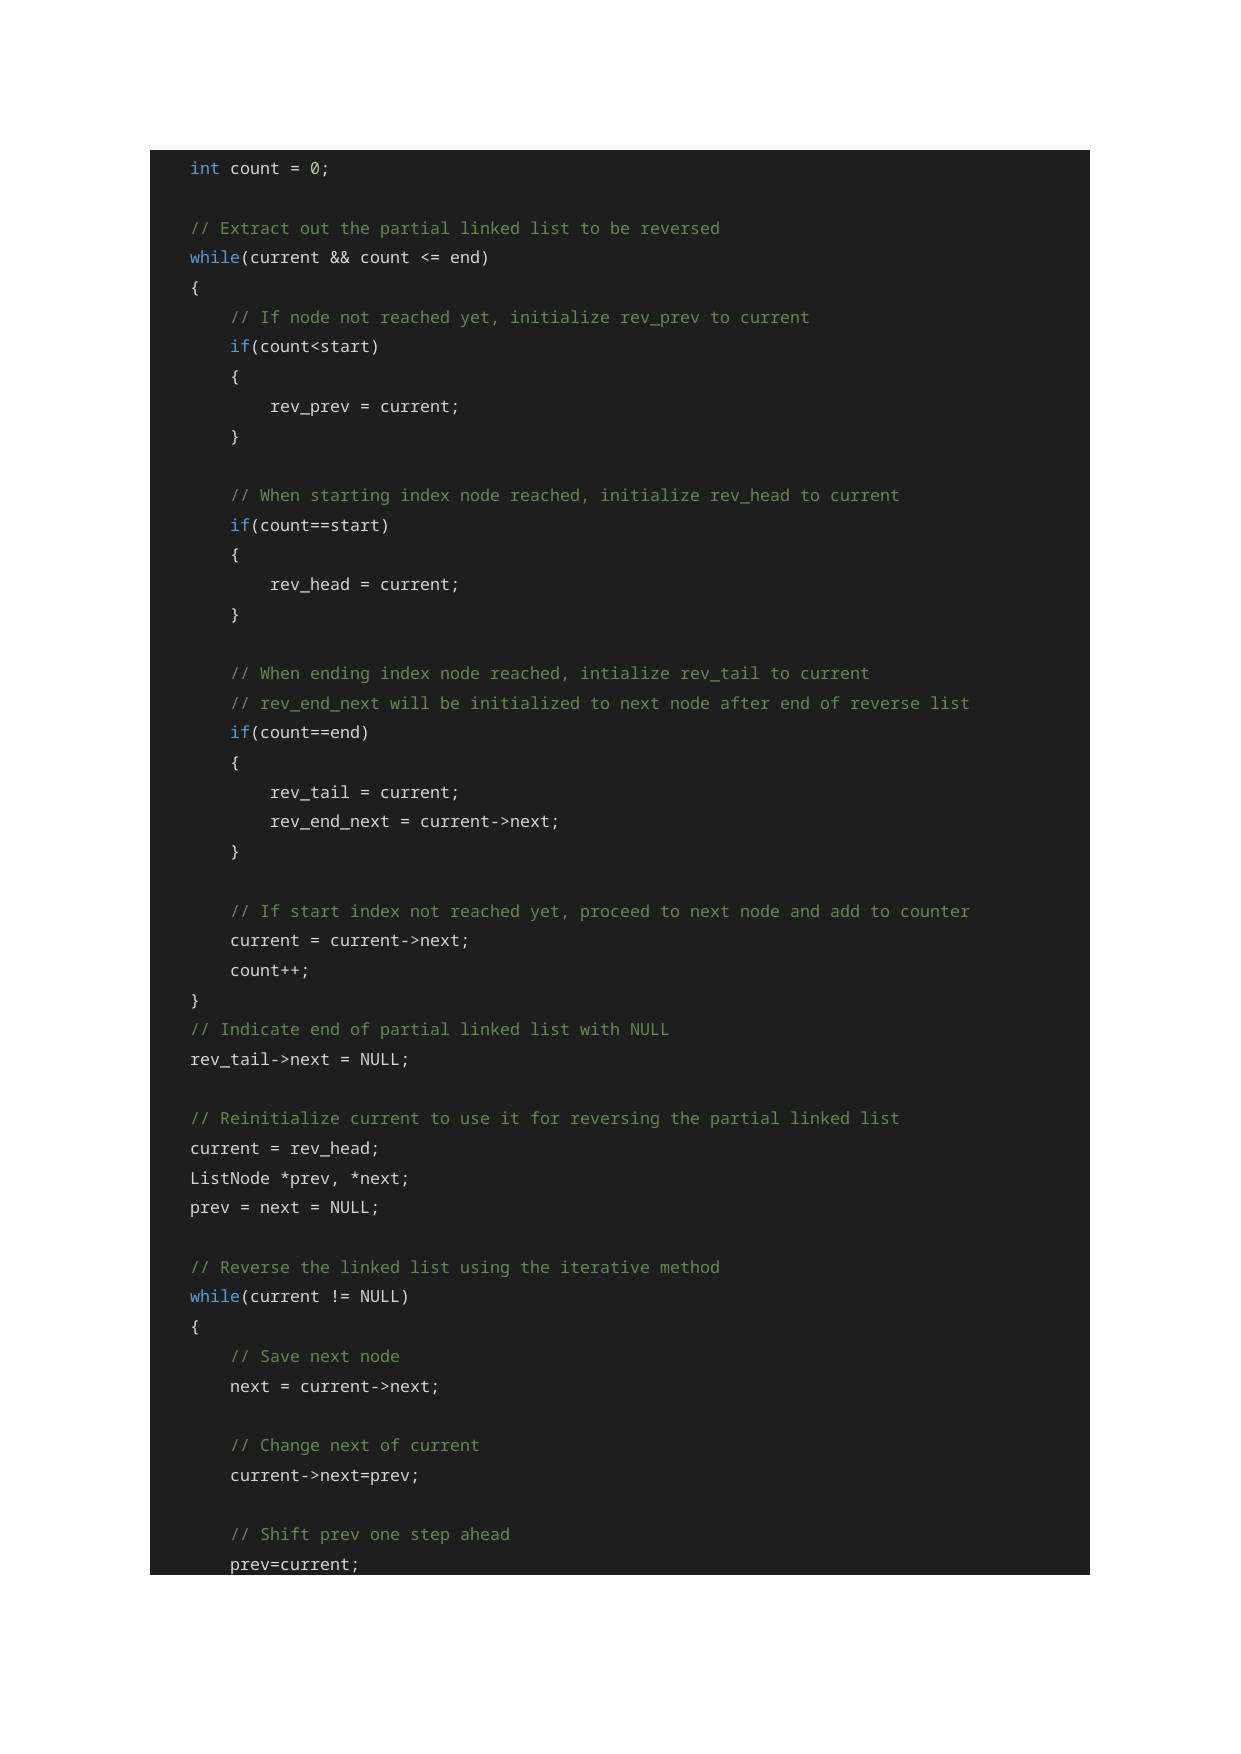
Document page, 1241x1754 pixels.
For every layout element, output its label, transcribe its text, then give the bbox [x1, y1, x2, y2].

text // If start index not reached yet, proceed to next node and add to counter [150, 892, 1090, 922]
text if(count==end) [150, 714, 1090, 744]
text { [150, 744, 1090, 773]
text current = current->next; [150, 922, 1090, 952]
text } [150, 417, 1090, 447]
text int count = 0; [150, 150, 1090, 180]
text rev_end_next = current->next; [150, 803, 1090, 833]
text // Reverse the linked list using the iterative method [150, 1248, 1090, 1278]
text } [150, 833, 1090, 862]
text // Save next node [150, 1337, 1090, 1367]
text // rev_end_next will be initialized to next node after end of reverse list [150, 684, 1090, 714]
text ListNode *prev, *next; [150, 1159, 1090, 1189]
text { [150, 358, 1090, 387]
text prev = next = NULL; [150, 1189, 1090, 1219]
text } [150, 981, 1090, 1011]
text } [150, 595, 1090, 625]
text { [150, 536, 1090, 566]
text { [150, 269, 1090, 298]
text if(count==start) [150, 506, 1090, 536]
text // Reinitialize current to use it for reversing the partial linked list [150, 1100, 1090, 1130]
text prev=current; [150, 1545, 1090, 1575]
text current->next=prev; [150, 1456, 1090, 1486]
text rev_head = current; [150, 566, 1090, 595]
text // Indicate end of partial linked list with NULL [150, 1011, 1090, 1041]
text rev_prev = current; [150, 387, 1090, 417]
text // When ending index node reached, intialize rev_tail to current [150, 655, 1090, 684]
text // Change next of current [150, 1427, 1090, 1456]
text if(count<start) [150, 328, 1090, 358]
text while(current != NULL) [150, 1278, 1090, 1308]
text // Shift prev one step ahead [150, 1516, 1090, 1545]
text // When starting index node reached, initialize rev_head to current [150, 477, 1090, 506]
text // Extract out the partial linked list to be reversed [150, 209, 1090, 239]
text while(current && count <= end) [150, 239, 1090, 269]
text next = current->next; [150, 1367, 1090, 1397]
text // If node not reached yet, initialize rev_prev to current [150, 298, 1090, 328]
text count++; [150, 952, 1090, 981]
text { [150, 1308, 1090, 1337]
text current = rev_head; [150, 1130, 1090, 1159]
text rev_tail->next = NULL; [150, 1041, 1090, 1070]
text rev_tail = current; [150, 773, 1090, 803]
